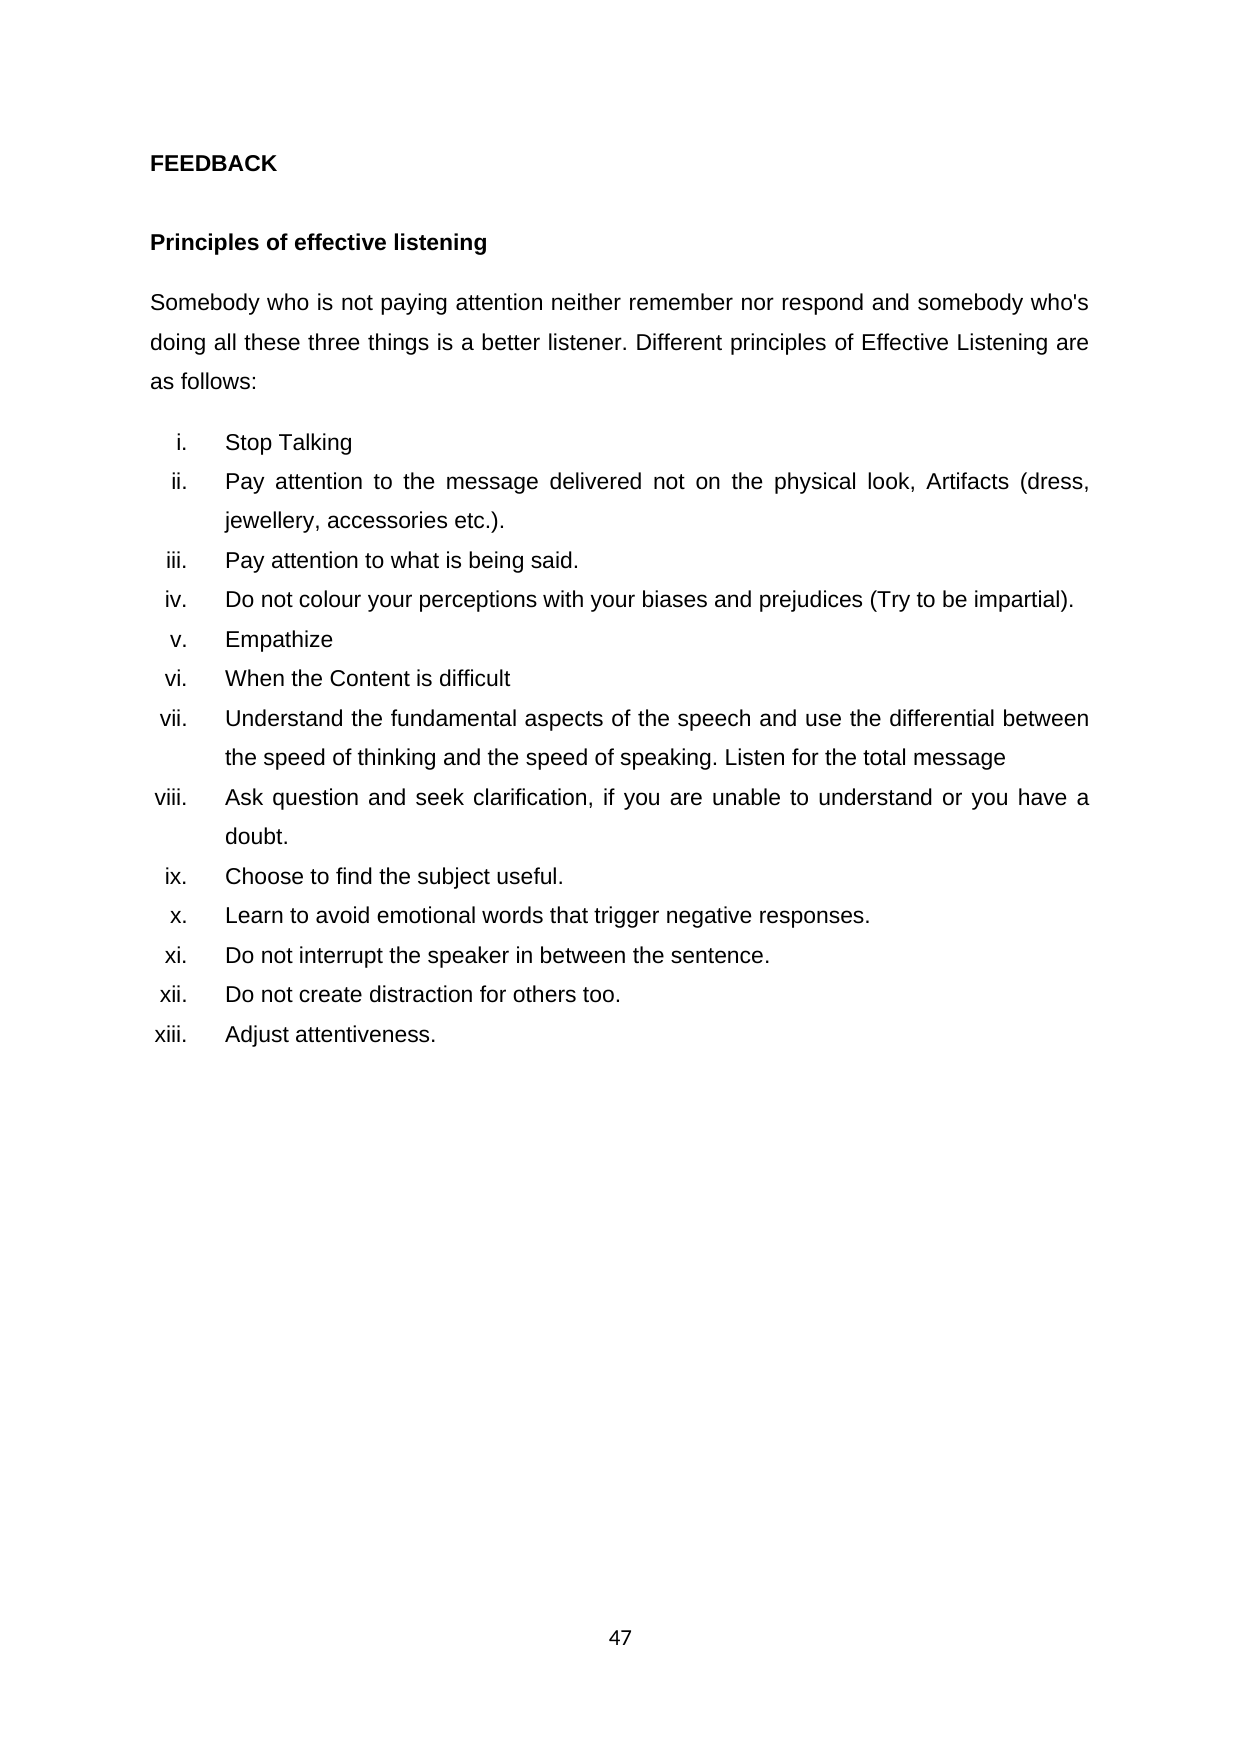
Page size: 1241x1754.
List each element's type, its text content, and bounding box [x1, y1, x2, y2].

list Do not colour your perceptions with your biases and prejudices (Try to be impartial). [187, 586, 1090, 613]
list Ask question and seek clarification, if you are unable to understand or you have a doubt. [187, 784, 1090, 850]
list Do not create distraction for others too. [187, 981, 1090, 1008]
list Do not interrupt the speaker in between the sentence. [187, 942, 1090, 968]
list Empathize [187, 626, 1090, 652]
list Adjust attentiveness. [187, 1021, 1090, 1047]
list Stop Talking [187, 428, 1090, 455]
text Somebody who is not paying attention neither remember nor respond and somebody who's doing all these three things is a better listener. Different principles of Effective Listening are as follows: [150, 289, 1090, 394]
list When the Content is difficult [187, 665, 1090, 692]
text Principles of effective listening [150, 229, 1090, 255]
list Pay attention to what is being said. [187, 547, 1090, 573]
list Choose to find the subject useful. [187, 863, 1090, 889]
text FEEDBACK [150, 150, 1090, 176]
list Pay attention to the message delivered not on the physical look, Artifacts (dress, jewellery, accessories etc.). [187, 468, 1090, 534]
list Learn to avoid emotional words that trigger negative responses. [187, 902, 1090, 929]
list Understand the fundamental aspects of the speech and use the differential between the speed of thinking and the speed of speaking. Listen for the total message [187, 705, 1090, 771]
